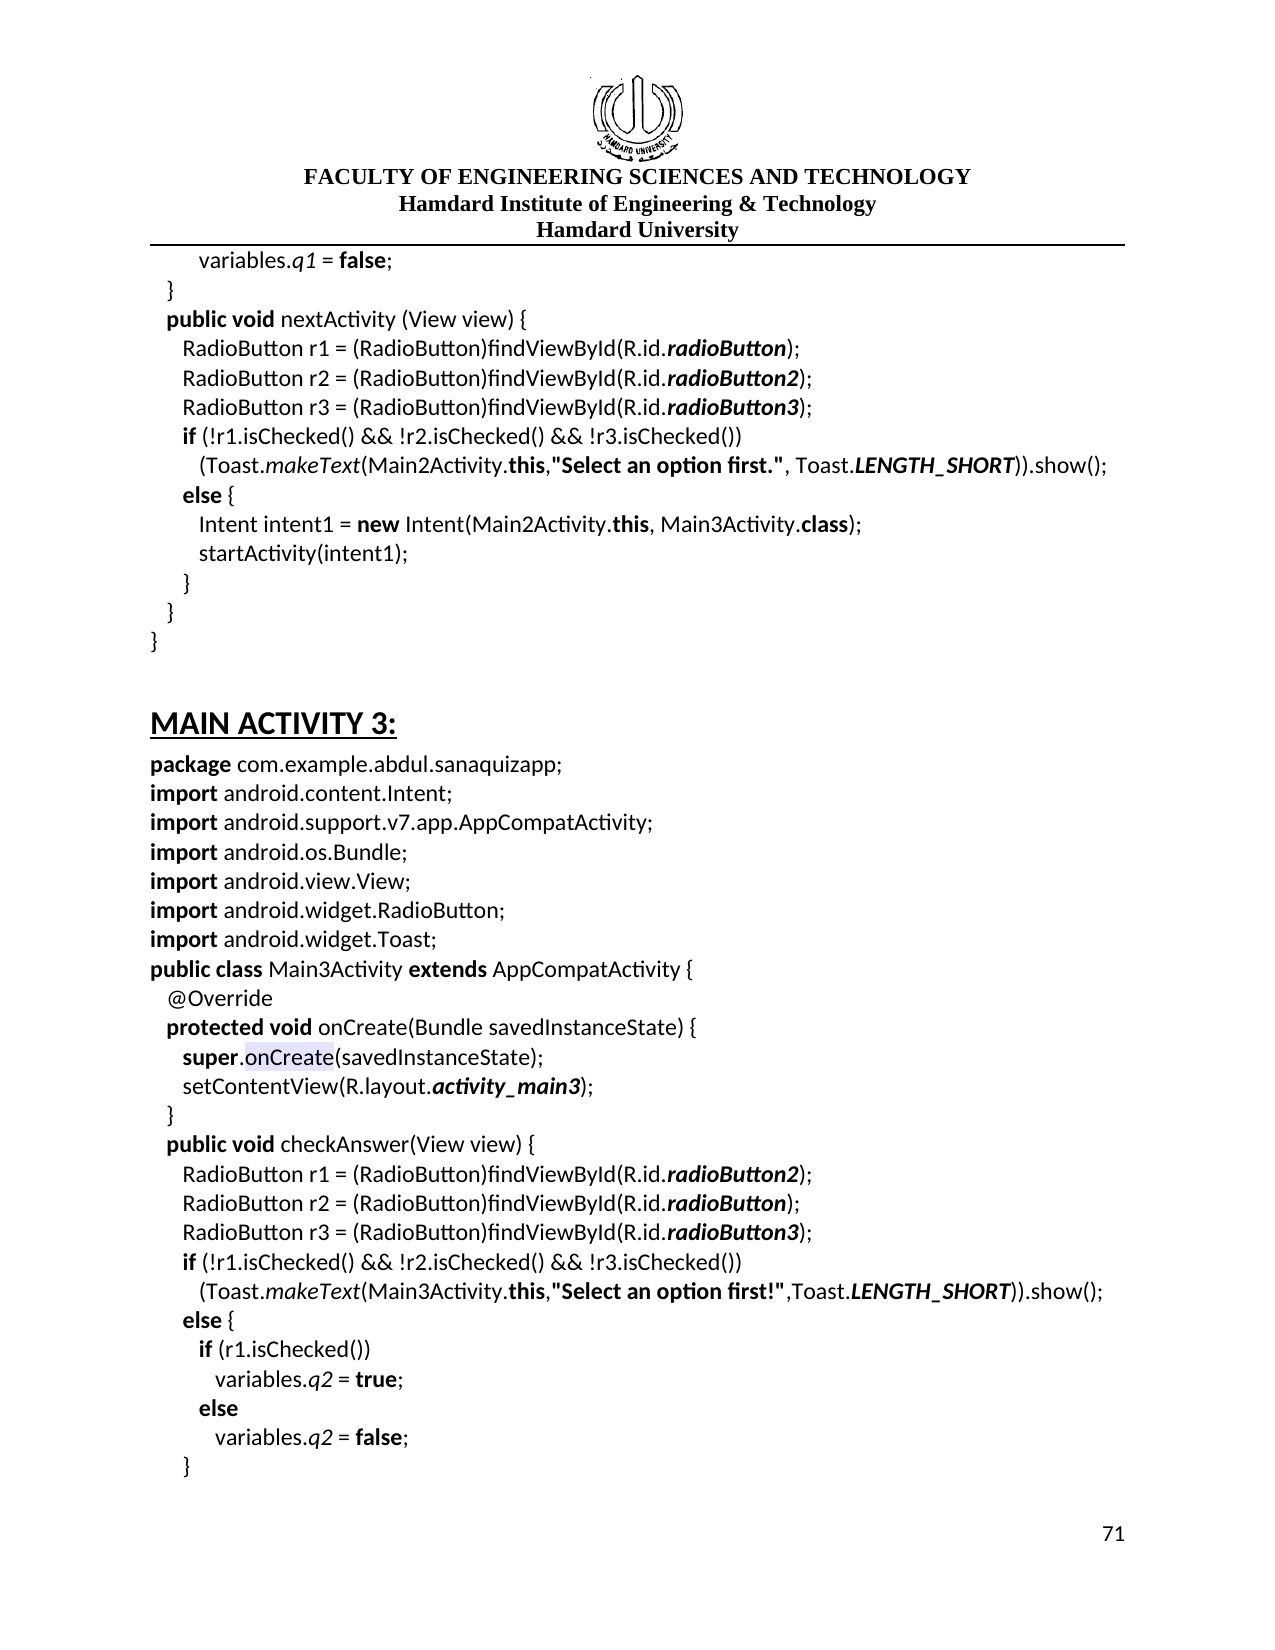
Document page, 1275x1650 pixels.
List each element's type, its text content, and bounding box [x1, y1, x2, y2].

text MAIN ACTIVITY 3: [150, 702, 1125, 743]
picture [589, 75, 686, 164]
